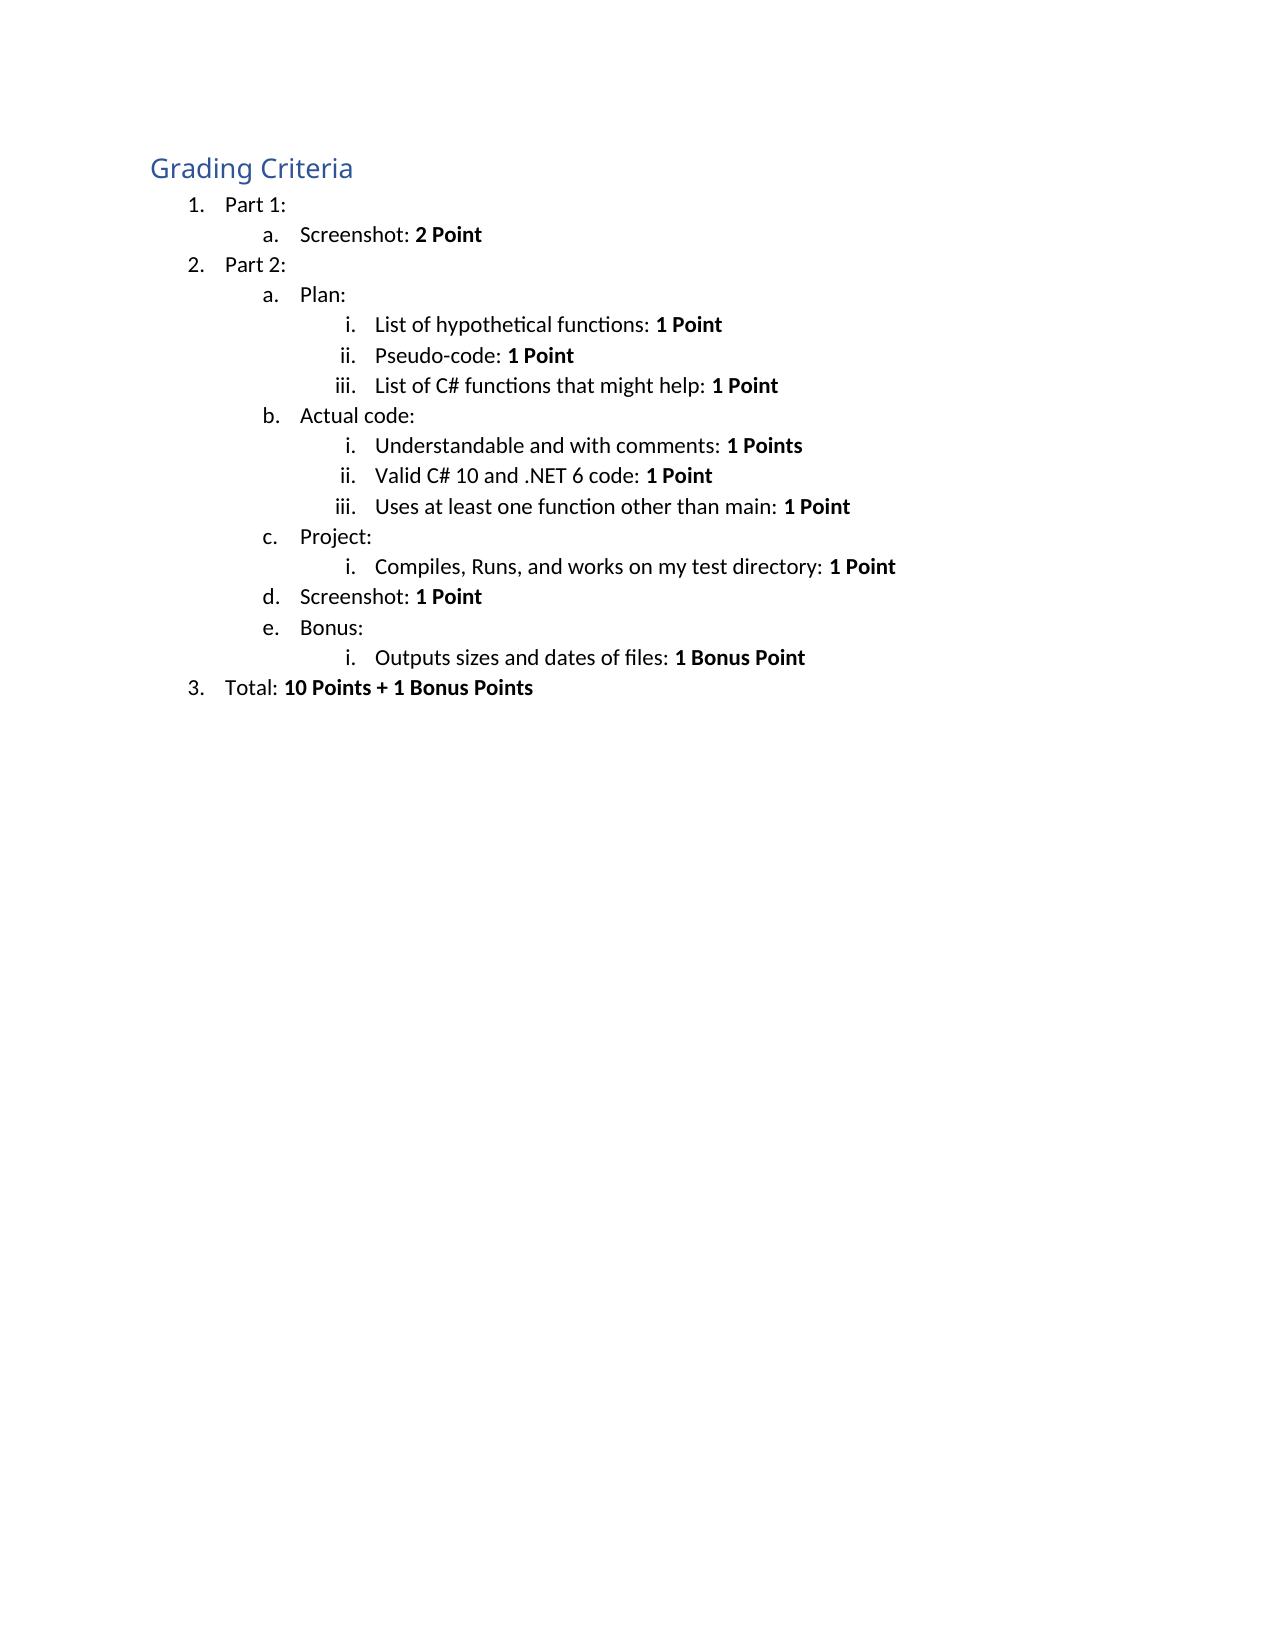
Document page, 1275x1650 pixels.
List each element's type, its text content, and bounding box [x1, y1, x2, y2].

list Valid C# 10 and .NET 6 code: 1 Point [356, 462, 1125, 490]
list Part 2: [187, 250, 1125, 278]
list Actual code: [262, 401, 1125, 429]
list Project: [262, 522, 1125, 550]
list Compiles, Runs, and works on my test directory: 1 Point [356, 552, 1125, 580]
list Bonus: [262, 613, 1125, 641]
list Total: 10 Points + 1 Bonus Points [187, 673, 1125, 701]
list Outputs sizes and dates of files: 1 Bonus Point [356, 643, 1125, 671]
list Plan: [262, 280, 1125, 308]
list Part 1: [187, 190, 1125, 218]
list Pseudo-code: 1 Point [356, 341, 1125, 369]
subtitle Grading Criteria [150, 150, 1125, 187]
list List of hypothetical functions: 1 Point [356, 311, 1125, 339]
list Uses at least one function other than main: 1 Point [356, 492, 1125, 520]
list Understandable and with comments: 1 Points [356, 431, 1125, 459]
list List of C# functions that might help: 1 Point [356, 371, 1125, 399]
list Screenshot: 1 Point [262, 582, 1125, 611]
list Screenshot: 2 Point [262, 220, 1125, 248]
